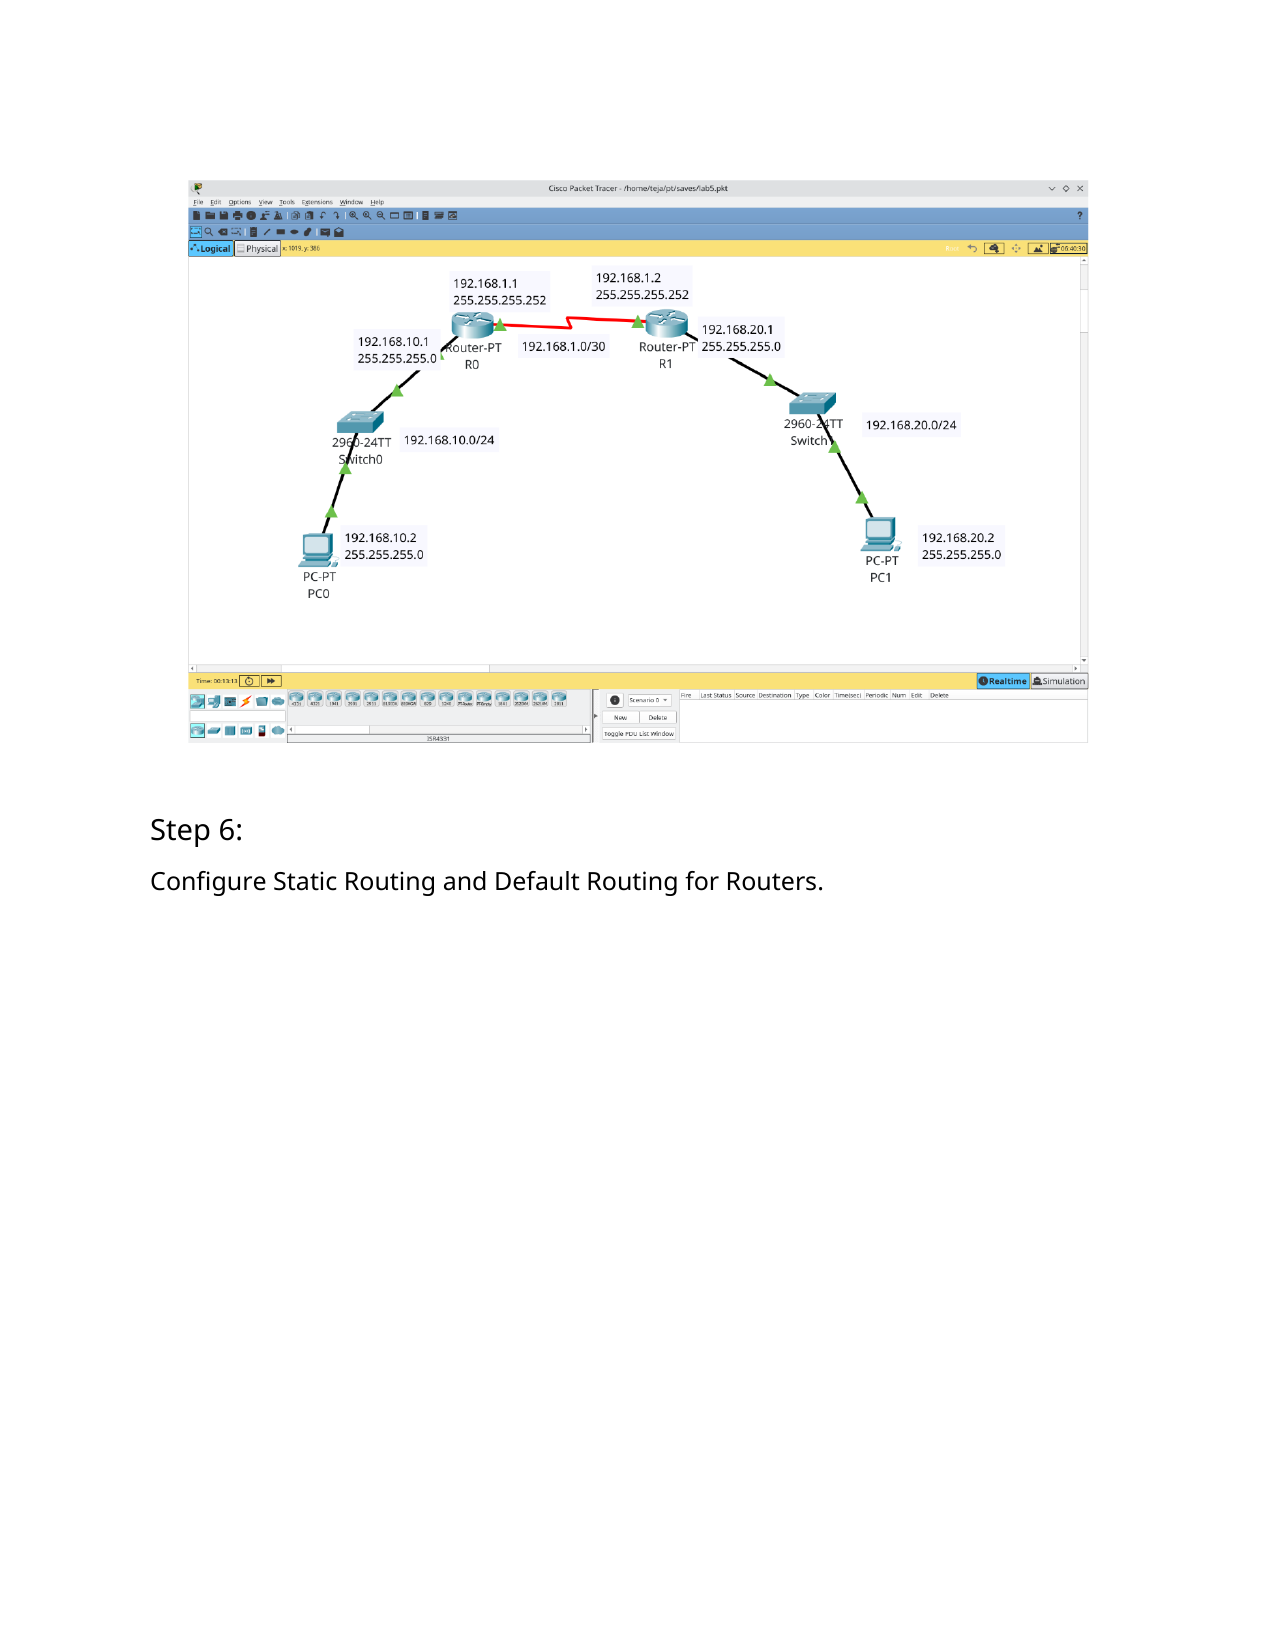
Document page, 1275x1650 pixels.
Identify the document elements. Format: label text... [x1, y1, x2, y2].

subtitle Step 6: [150, 809, 1125, 849]
text Configure Static Routing and Default Routing for Routers. [150, 864, 1125, 898]
picture [150, 150, 1125, 788]
